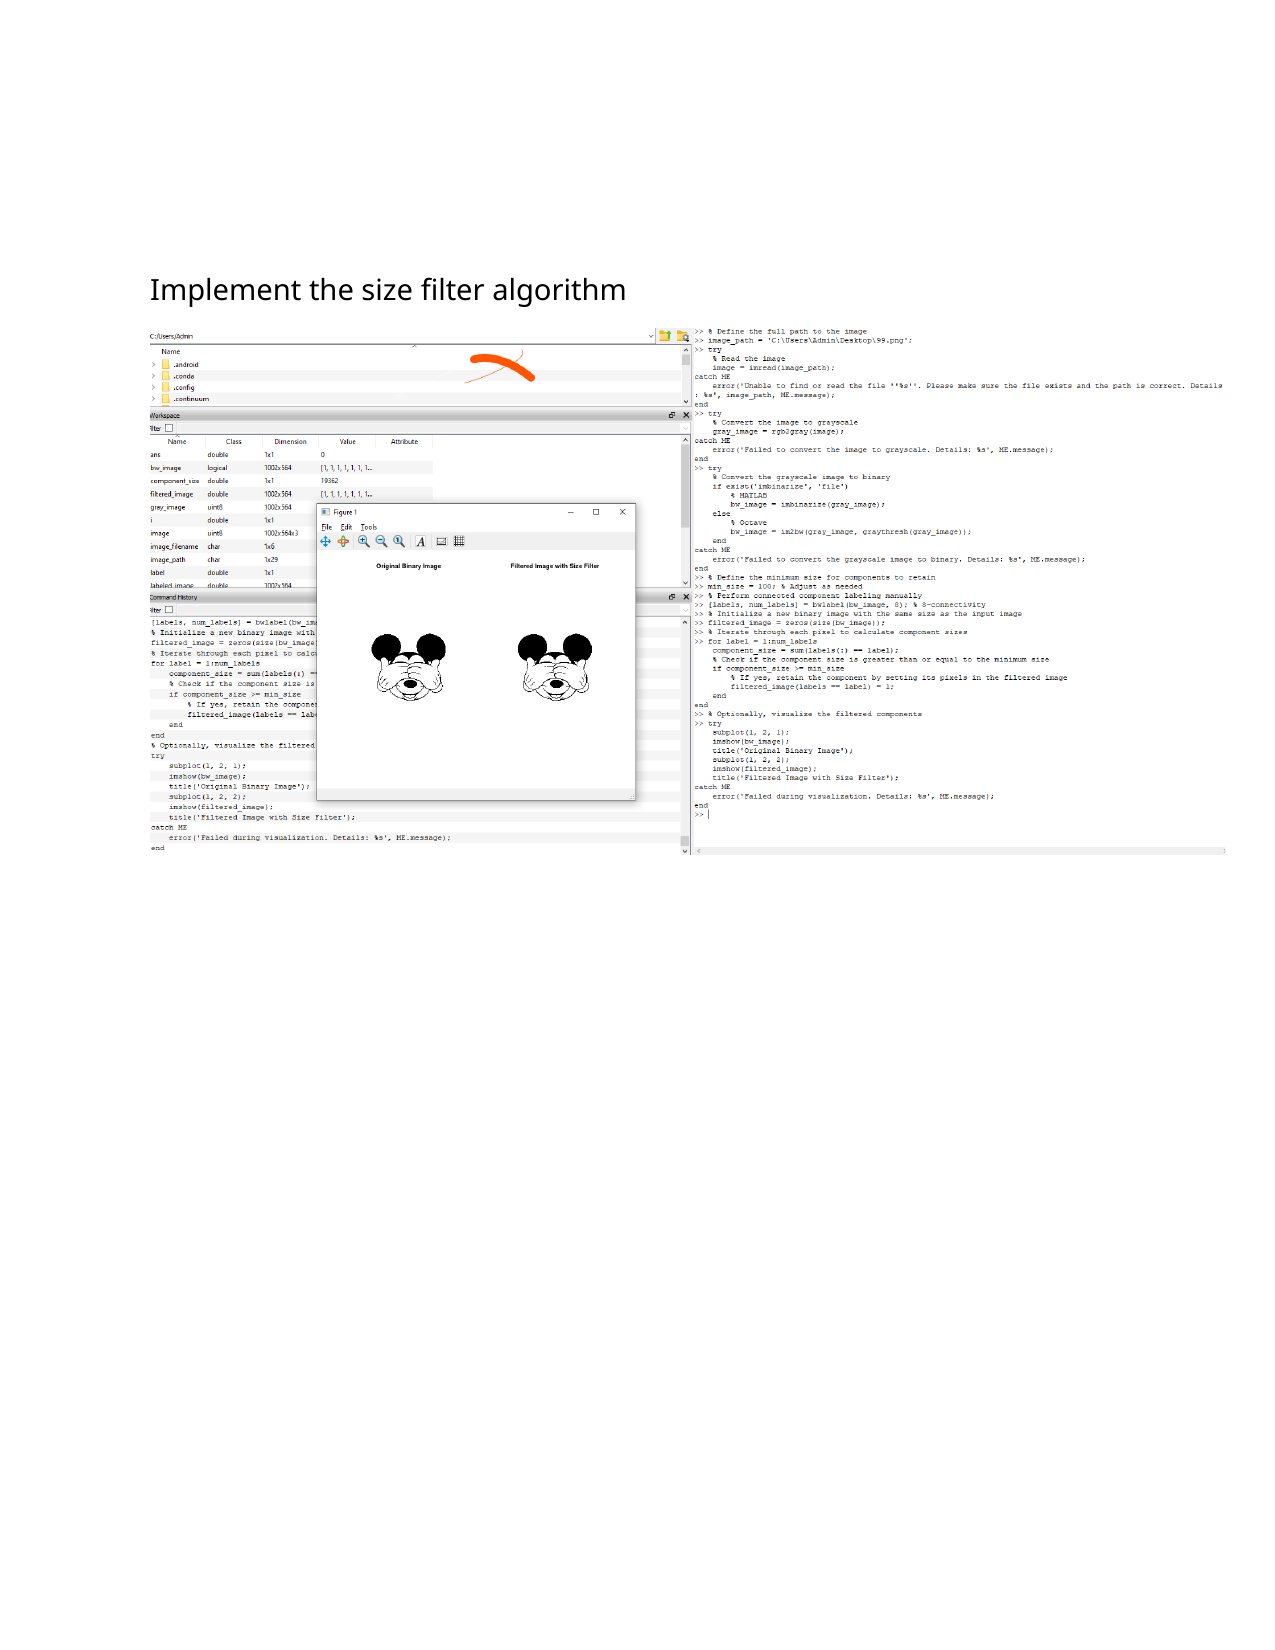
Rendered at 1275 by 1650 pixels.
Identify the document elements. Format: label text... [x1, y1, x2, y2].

picture [150, 328, 1226, 855]
text Implement the size filter algorithm [150, 269, 1125, 309]
